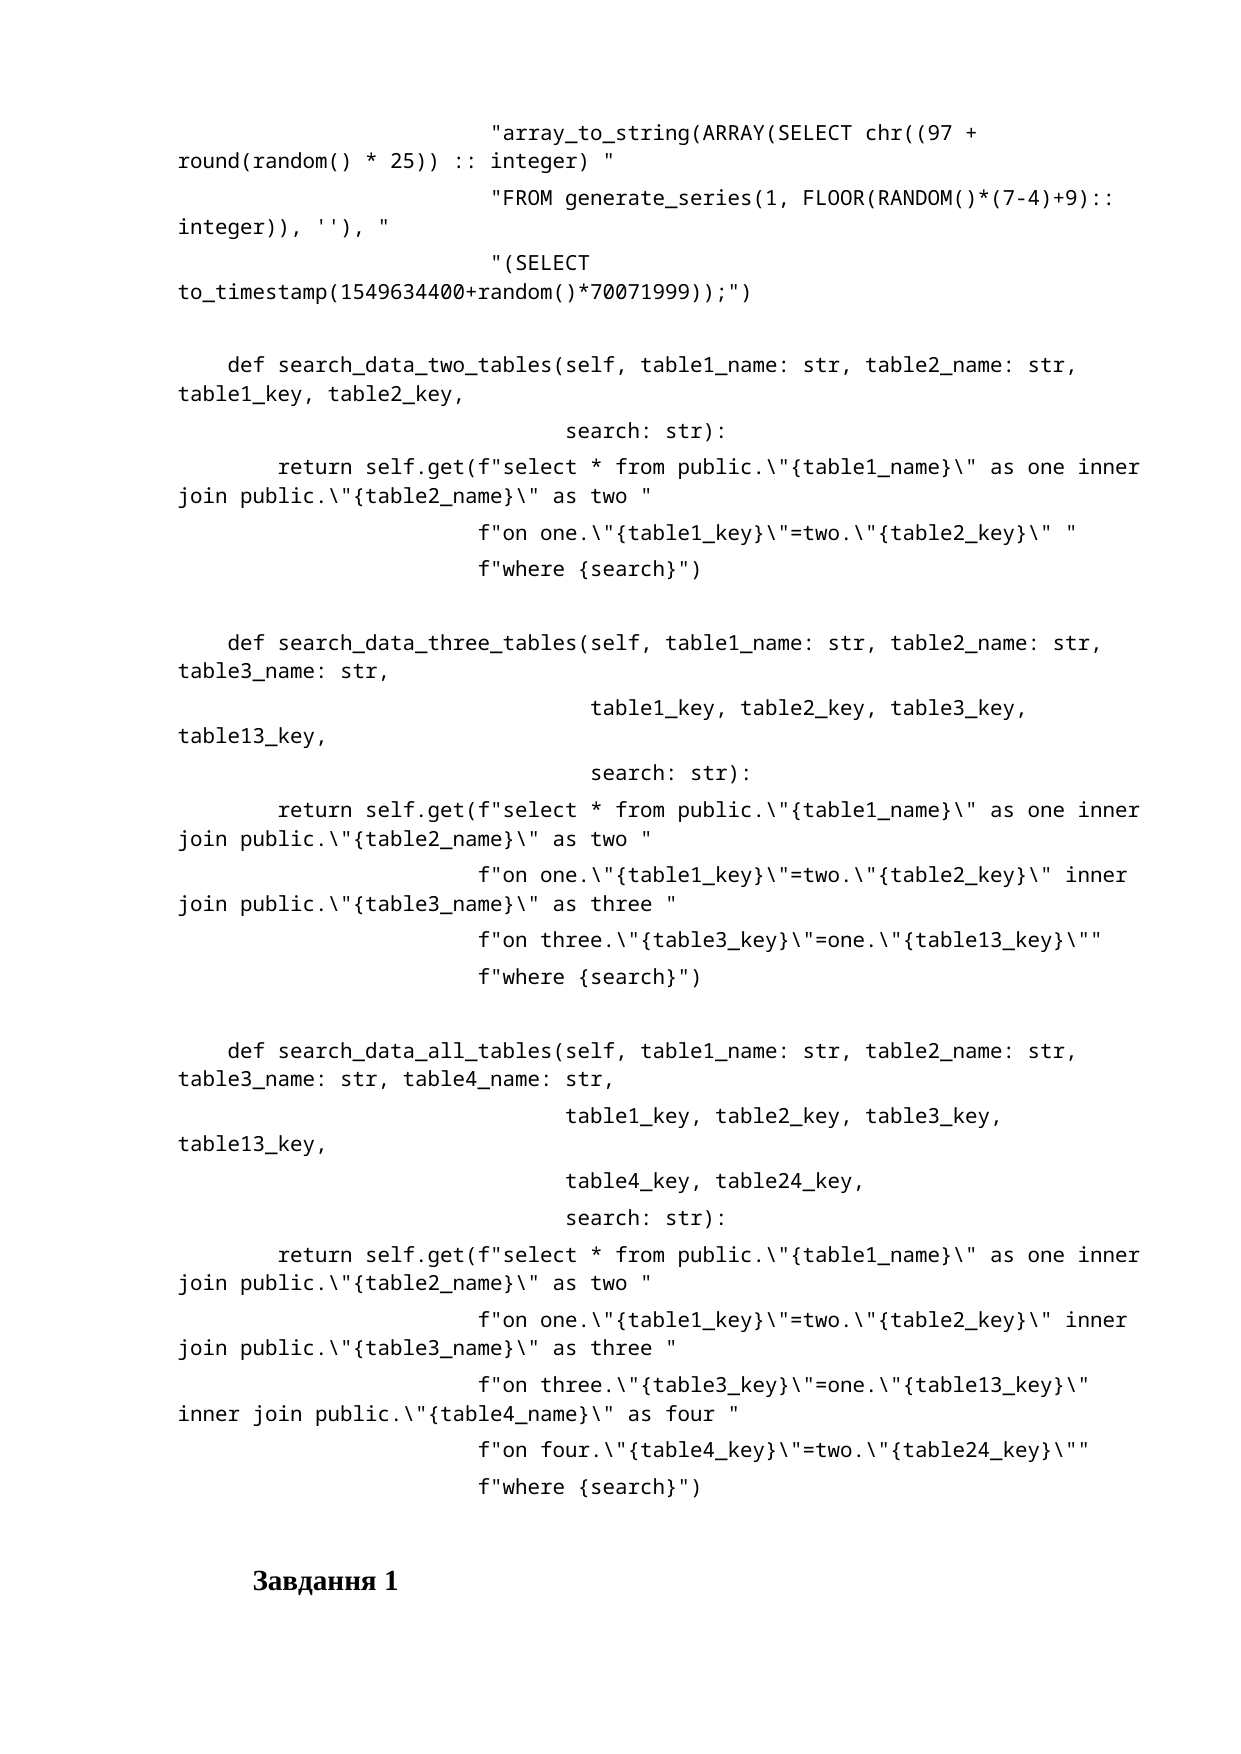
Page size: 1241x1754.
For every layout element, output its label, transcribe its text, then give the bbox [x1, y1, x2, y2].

text "(SELECT to_timestamp(1549634400+random()*70071999));") [177, 248, 1152, 305]
text f"where {search}") [177, 1472, 1152, 1501]
text f"on one.\"{table1_key}\"=two.\"{table2_key}\" " [177, 518, 1152, 546]
text def search_data_all_tables(self, table1_name: str, table2_name: str, table3_name: str, table4_name: str, [177, 1036, 1152, 1093]
text def search_data_three_tables(self, table1_name: str, table2_name: str, table3_name: str, [177, 628, 1152, 685]
text f"on one.\"{table1_key}\"=two.\"{table2_key}\" inner join public.\"{table3_name}\" as three " [177, 860, 1152, 917]
text search: str): [177, 1203, 1152, 1232]
text return self.get(f"select * from public.\"{table1_name}\" as one inner join public.\"{table2_name}\" as two " [177, 452, 1152, 509]
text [177, 118, 1152, 175]
text return self.get(f"select * from public.\"{table1_name}\" as one inner join public.\"{table2_name}\" as two " [177, 1240, 1152, 1297]
text return self.get(f"select * from public.\"{table1_name}\" as one inner join public.\"{table2_name}\" as two " [177, 795, 1152, 852]
text f"on four.\"{table4_key}\"=two.\"{table24_key}\"" [177, 1436, 1152, 1464]
text f"on three.\"{table3_key}\"=one.\"{table13_key}\" inner join public.\"{table4_name}\" as four " [177, 1370, 1152, 1427]
text search: str): [177, 416, 1152, 444]
text f"where {search}") [177, 554, 1152, 583]
text search: str): [177, 758, 1152, 787]
text f"on three.\"{table3_key}\"=one.\"{table13_key}\"" [177, 926, 1152, 954]
text table4_key, table24_key, [177, 1166, 1152, 1195]
text def search_data_two_tables(self, table1_name: str, table2_name: str, table1_key, table2_key, [177, 351, 1152, 407]
text Завдання 1 [177, 1563, 1152, 1597]
text "FROM generate_series(1, FLOOR(RANDOM()*(7-4)+9):: integer)), ''), " [177, 183, 1152, 240]
text table1_key, table2_key, table3_key, table13_key, [177, 693, 1152, 750]
text f"on one.\"{table1_key}\"=two.\"{table2_key}\" inner join public.\"{table3_name}\" as three " [177, 1305, 1152, 1362]
text f"where {search}") [177, 962, 1152, 991]
text table1_key, table2_key, table3_key, table13_key, [177, 1101, 1152, 1158]
